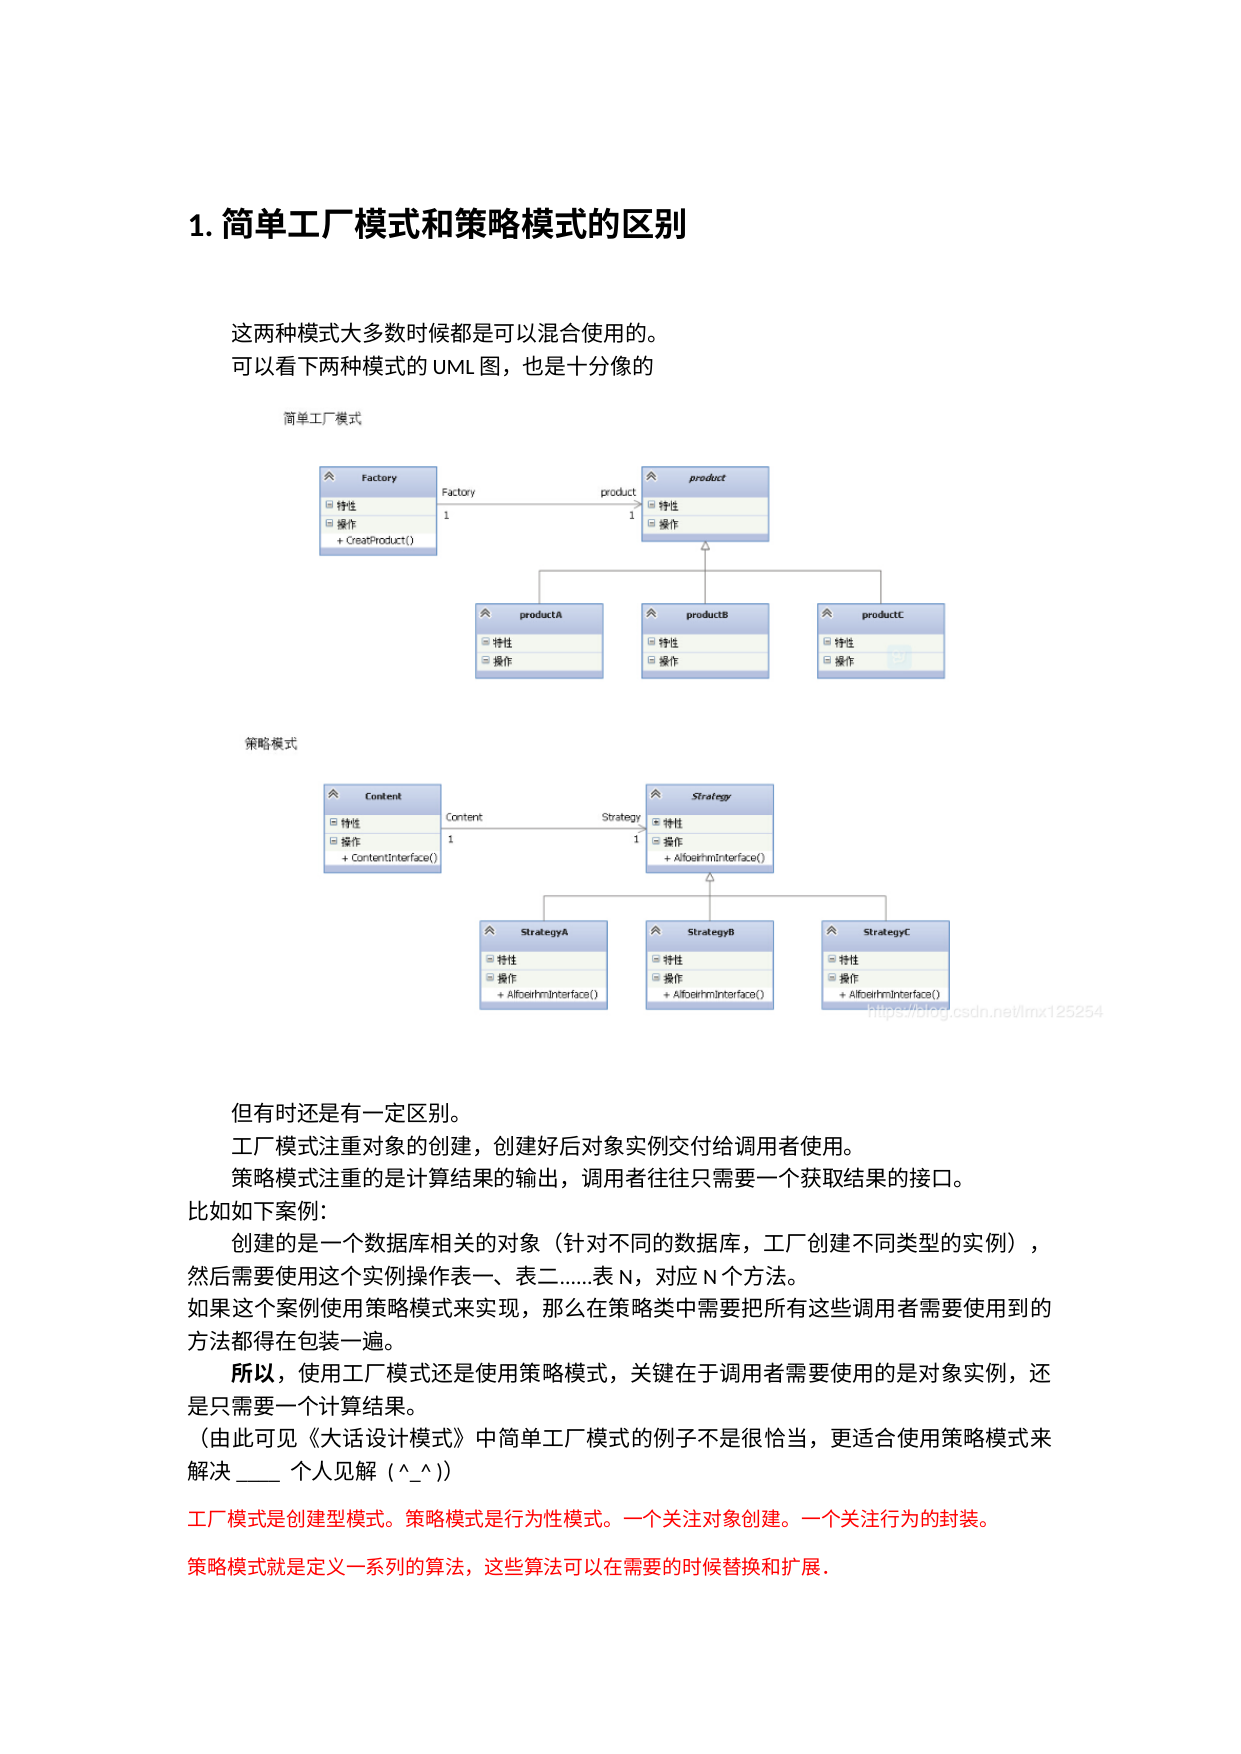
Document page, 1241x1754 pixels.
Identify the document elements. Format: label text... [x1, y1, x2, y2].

text 这两种模式大多数时候都是可以混合使用的。 [187, 316, 1053, 348]
text 但有时还是有一定区别。 [187, 1096, 1053, 1128]
text 策略模式注重的是计算结果的输出，调用者往往只需要一个获取结果的接口。 [187, 1161, 1053, 1193]
text 如果这个案例使用策略模式来实现，那么在策略类中需要把所有这些调用者需要使用到的方法都得在包装一遍。 [187, 1291, 1053, 1356]
text （由此可见《大话设计模式》中简单工厂模式的例子不是很恰当，更适合使用策略模式来解决 ____ 个人见解 ( ^_^ )） [187, 1421, 1053, 1486]
text 比如如下案例： [187, 1193, 1053, 1226]
text 可以看下两种模式的UML图，也是十分像的 [187, 348, 1053, 381]
text 创建的是一个数据库相关的对象（针对不同的数据库，工厂创建不同类型的实例），然后需要使用这个实例操作表一、表二......表N，对应N个方法。 [187, 1226, 1053, 1291]
subtitle 简单工厂模式和策略模式的区别 [187, 189, 1053, 254]
picture [231, 380, 1113, 1031]
text 工厂模式注重对象的创建，创建好后对象实例交付给调用者使用。 [187, 1128, 1053, 1161]
text 工厂模式是创建型模式。策略模式是行为性模式。一个关注对象创建。一个关注行为的封装。 [187, 1501, 1053, 1534]
text 策略模式就是定义一系列的算法，这些算法可以在需要的时候替换和扩展． [187, 1549, 1053, 1582]
text 所以，使用工厂模式还是使用策略模式，关键在于调用者需要使用的是对象实例，还是只需要一个计算结果。 [187, 1356, 1053, 1421]
